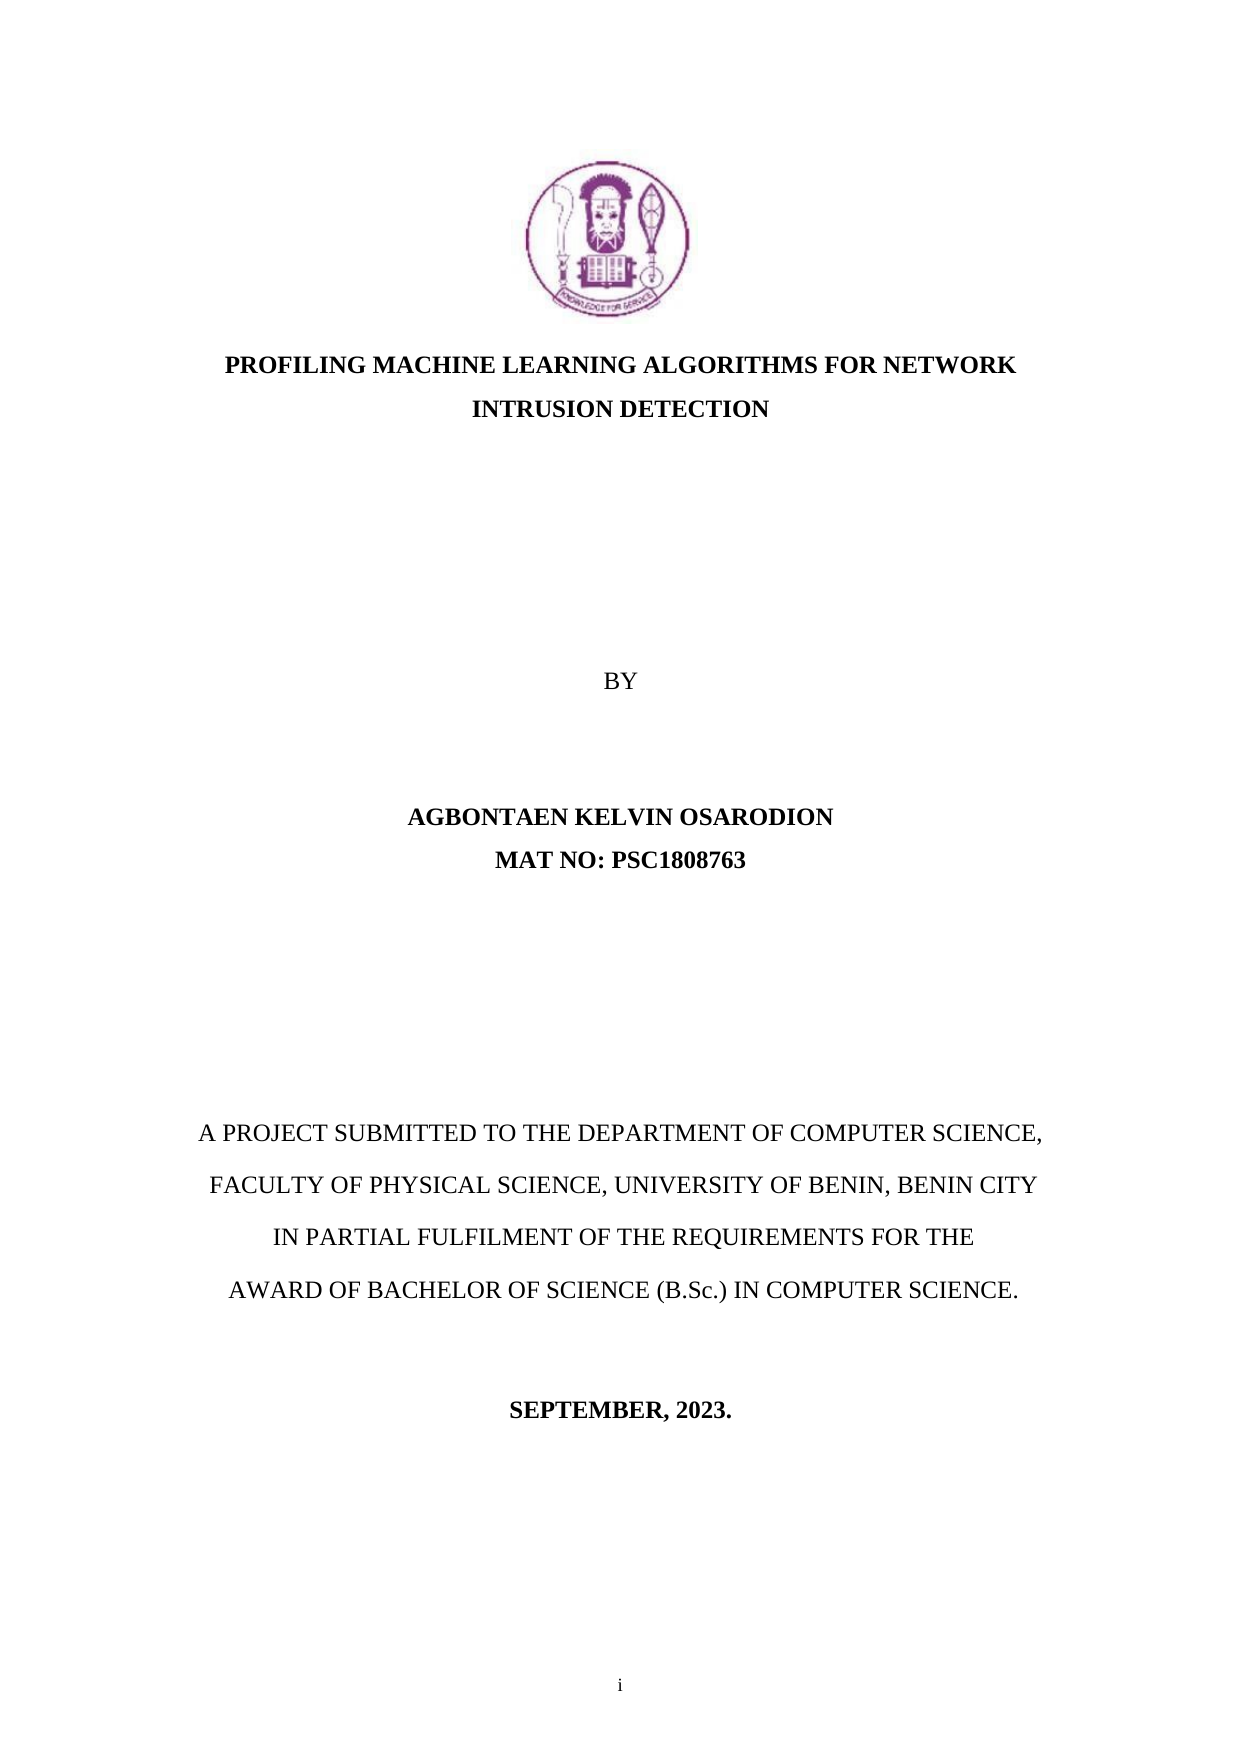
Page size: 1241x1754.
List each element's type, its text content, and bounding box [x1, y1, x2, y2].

text FACULTY OF PHYSICAL SCIENCE, UNIVERSITY OF BENIN, BENIN CITY [189, 1170, 1052, 1199]
text A PROJECT SUBMITTED TO THE DEPARTMENT OF COMPUTER SCIENCE, [189, 1118, 1052, 1147]
text IN PARTIAL FULFILMENT OF THE REQUIREMENTS FOR THE [189, 1222, 1052, 1251]
picture [511, 149, 698, 325]
text MAT NO: PSC1808763 [189, 846, 1052, 874]
text SEPTEMBER, 2023. [189, 1395, 1052, 1424]
text AWARD OF BACHELOR OF SCIENCE (B.Sc.) IN COMPUTER SCIENCE. [189, 1275, 1052, 1303]
text BY [189, 666, 1053, 695]
text AGBONTAEN KELVIN OSARODION [189, 802, 1052, 831]
